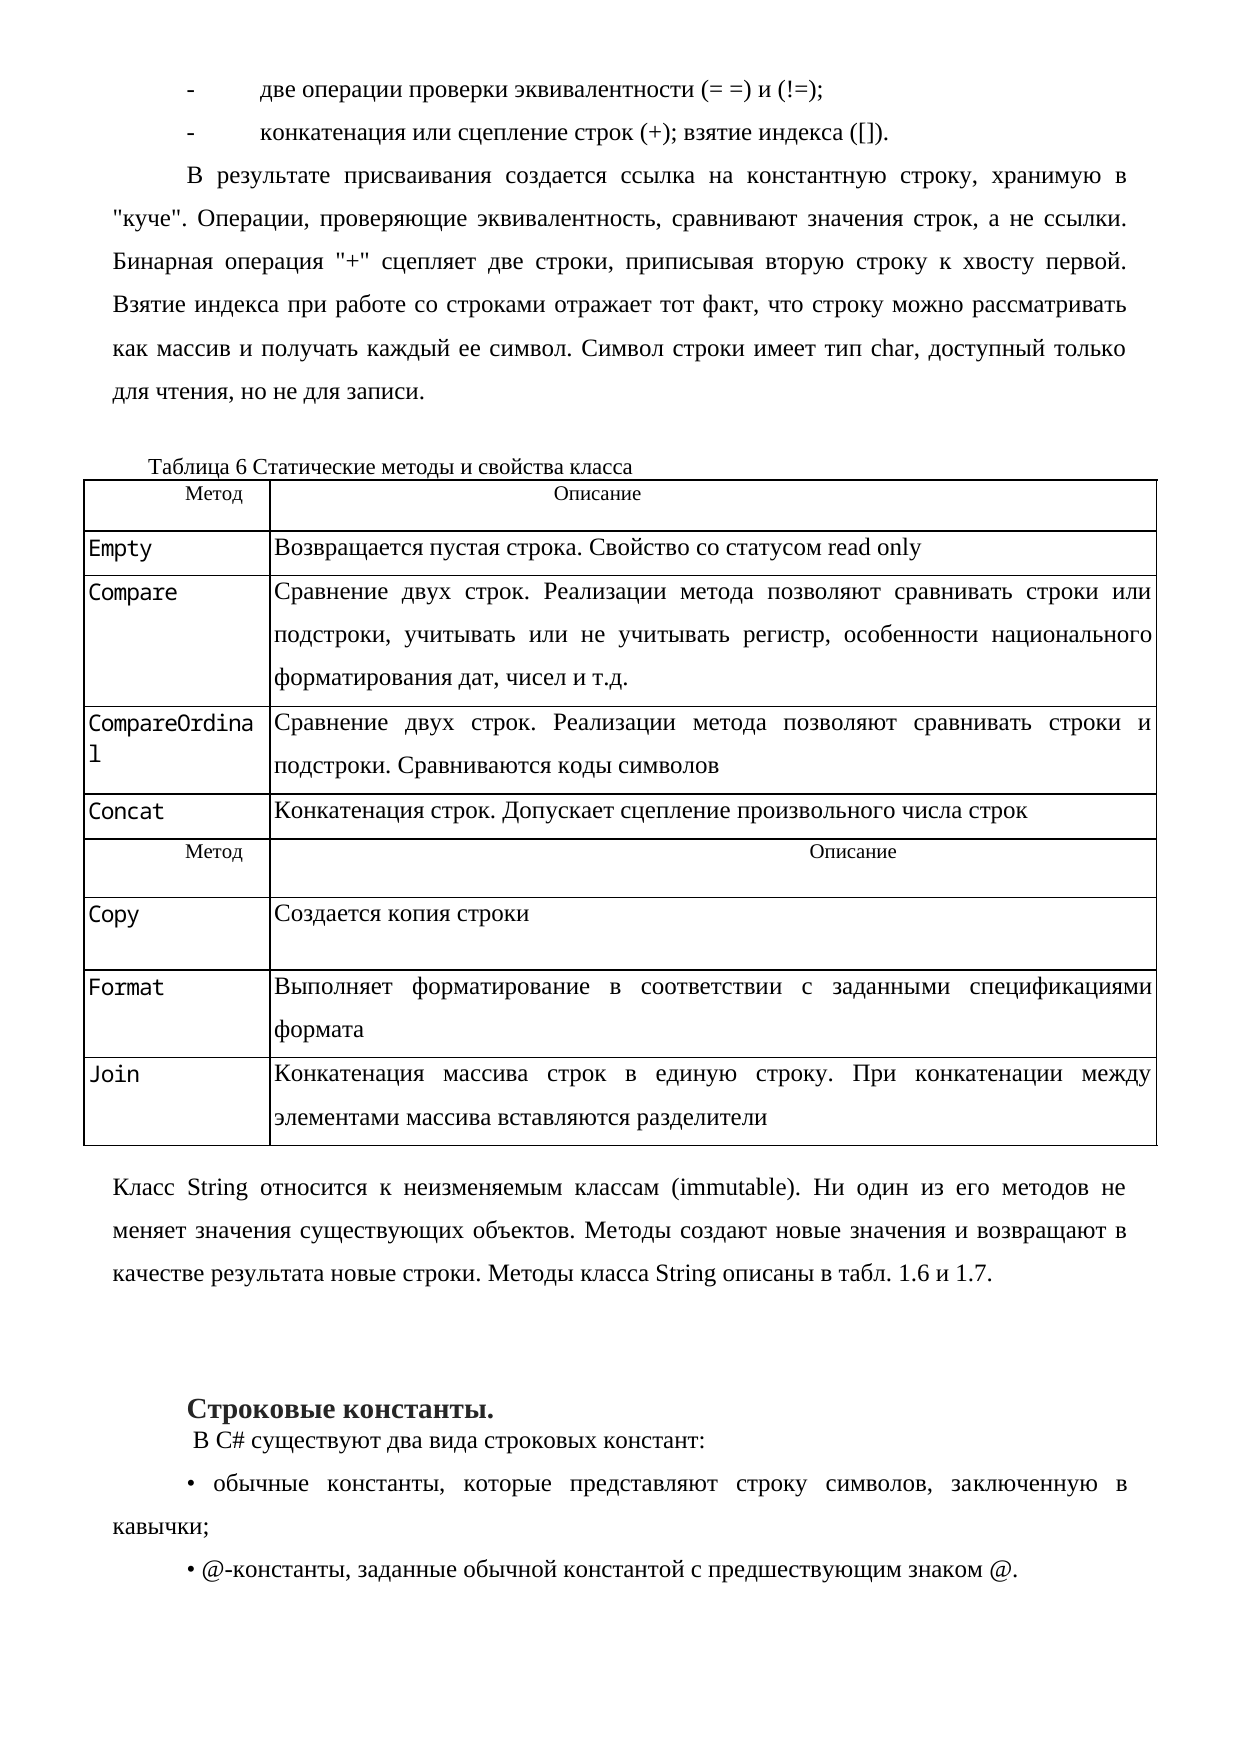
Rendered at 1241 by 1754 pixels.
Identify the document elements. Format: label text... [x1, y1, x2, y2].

text • обычные константы, которые представляют строку символов, заключенную в кавычки; [112, 1468, 1128, 1540]
table_cell Copy [85, 898, 269, 969]
table_cell Сравнение двух строк. Реализации метода позволяют сравнивать строки или подстроки, учитывать или не учитывать регистр, особенности национального форматирования дат, чисел и т.д. [271, 576, 1156, 706]
table_cell Создается копия строки [271, 898, 1156, 969]
list конкатенация или сцепление строк (+); взятие индекса ([]). [112, 117, 1128, 146]
table_cell Format [85, 971, 269, 1057]
text Класс String относится к неизменяемым классам (immutable). Ни один из его методов не меняет значения существующих объектов. Методы создают новые значения и возвращают в качестве результата новые строки. Методы класса String описаны в табл. 1.6 и 1.7. [112, 1172, 1128, 1287]
table_cell Метод [85, 840, 269, 897]
table_cell Empty [85, 532, 269, 575]
text Таблица 6 Статические методы и свойства класса [112, 453, 1128, 479]
list две операции проверки эквивалентности (= =) и (!=); [112, 74, 1128, 103]
table_header Метод [85, 481, 269, 530]
subtitle Строковые константы. [112, 1391, 1128, 1425]
table_cell Compare [85, 576, 269, 706]
table_cell Concat [85, 795, 269, 838]
table_cell Join [85, 1058, 269, 1144]
table_cell Сравнение двух строк. Реализации метода позволяют сравнивать строки и подстроки. Сравниваются коды символов [271, 707, 1156, 793]
table_cell Возвращается пустая строка. Свойство со статусом read only [271, 532, 1156, 575]
text В результате присваивания создается ссылка на константную строку, хранимую в "куче". Операции, проверяющие эквивалентность, сравнивают значения строк, а не ссылки. Бинарная операция "+" сцепляет две строки, приписывая вторую строку к хвосту первой. Взятие индекса при работе со строками отражает тот факт, что строку можно рассматривать как массив и получать каждый ее символ. Символ строки имеет тип char, доступный только для чтения, но не для записи. [112, 160, 1128, 404]
table_cell Конкатенация строк. Допускает сцепление произвольного числа строк [271, 795, 1156, 838]
table_cell Выполняет форматирование в соответствии с заданными спецификациями формата [271, 971, 1156, 1057]
text В C# существуют два вида строковых констант: [112, 1425, 1128, 1454]
table_cell Конкатенация массива строк в единую строку. При конкатенации между элементами массива вставляются разделители [271, 1058, 1156, 1144]
table_header Описание [271, 481, 1156, 530]
text • @-константы, заданные обычной константой c предшествующим знаком @. [112, 1554, 1128, 1583]
table_cell Описание [271, 840, 1156, 897]
table_cell CompareOrdinal [85, 707, 269, 793]
